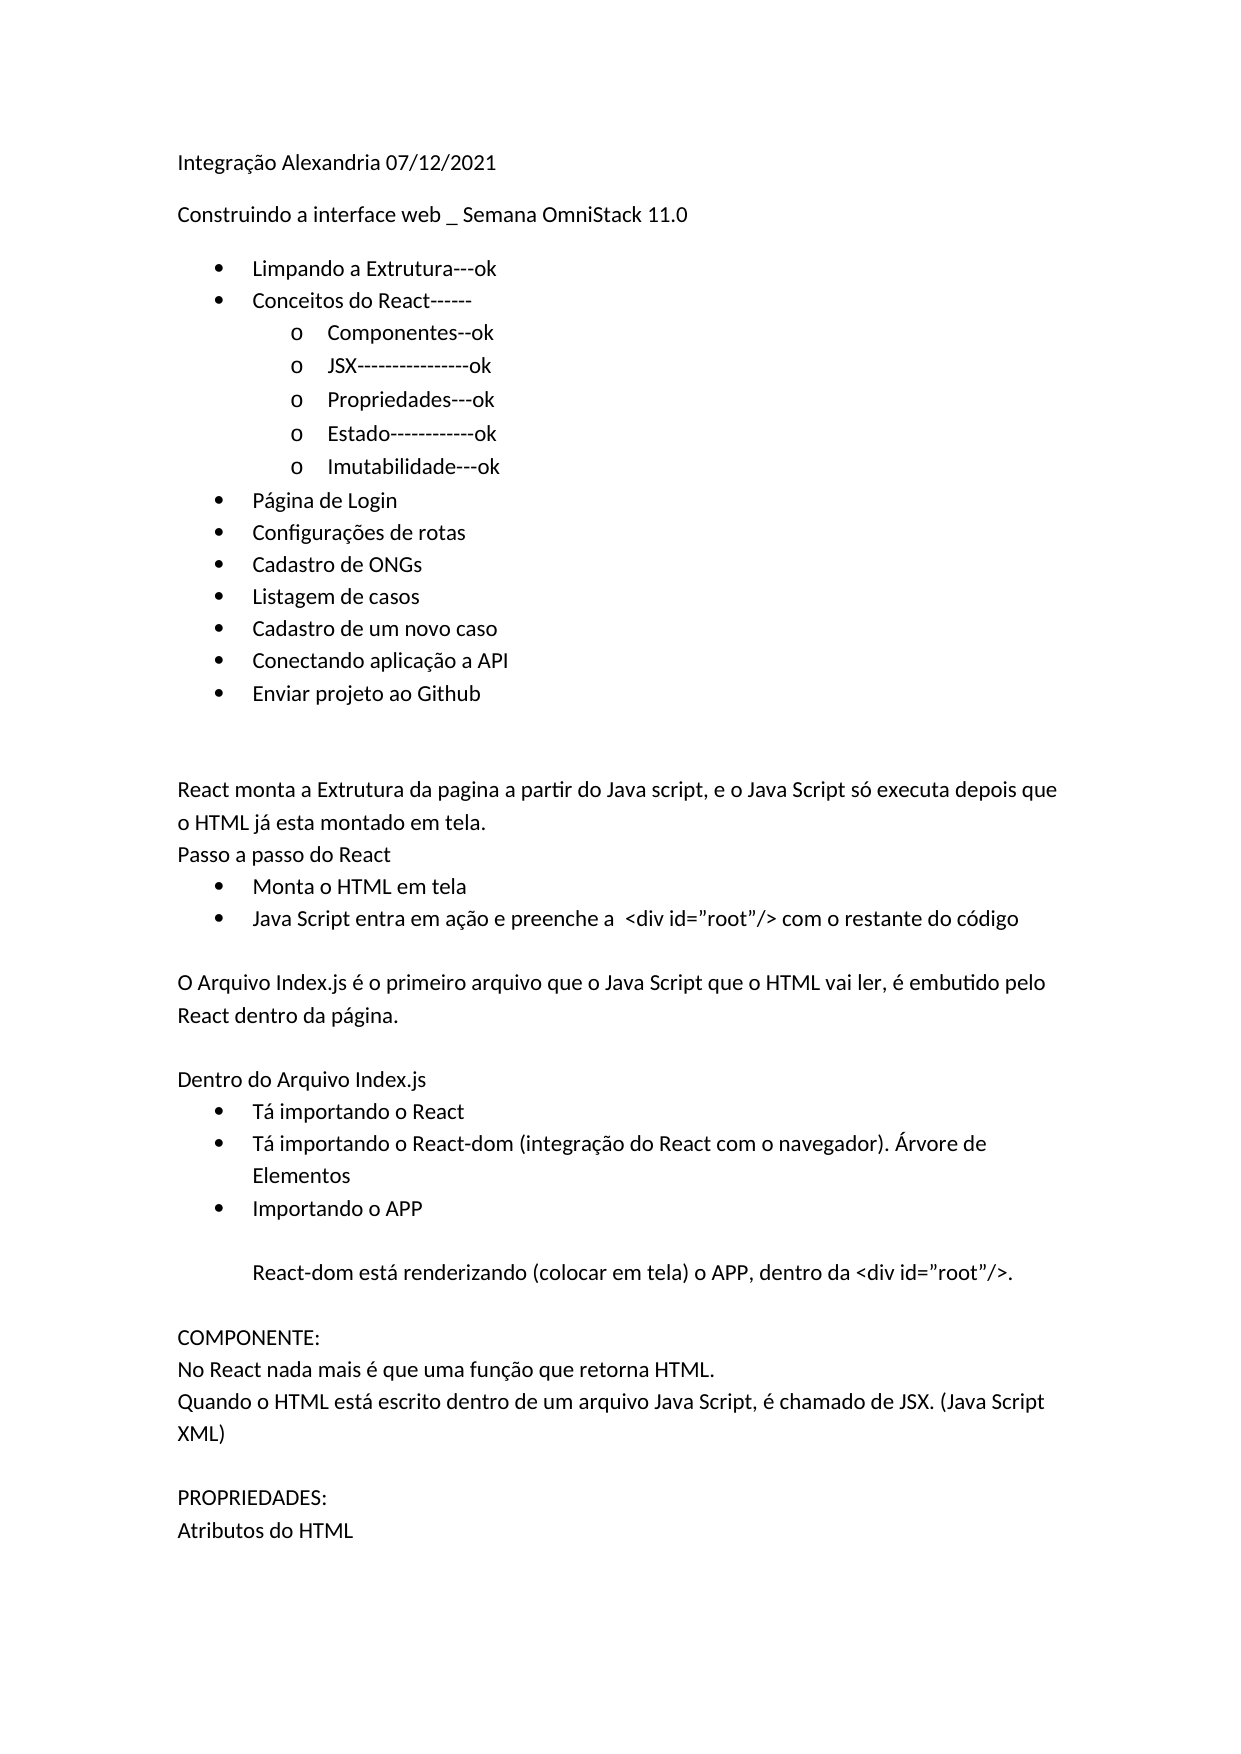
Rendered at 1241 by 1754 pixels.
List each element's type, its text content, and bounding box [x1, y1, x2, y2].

list Enviar projeto ao Github [215, 679, 1063, 707]
list Imutabilidade---ok [290, 452, 1063, 481]
list Cadastro de um novo caso [215, 614, 1063, 642]
list Limpando a Extrutura---ok [215, 254, 1063, 282]
list Página de Login [215, 486, 1063, 514]
list Monta o HTML em tela [215, 872, 1063, 900]
list Tá importando o React [215, 1097, 1063, 1125]
list React-dom está renderizando (colocar em tela) o APP, dentro da <div id=”root”/>. [252, 1258, 1063, 1286]
list Quando o HTML está escrito dentro de um arquivo Java Script, é chamado de JSX. (Java Script XML) [177, 1387, 1063, 1447]
list Passo a passo do React [177, 840, 1063, 868]
list COMPONENTE: [177, 1323, 1063, 1351]
list PROPRIEDADES: [177, 1483, 1063, 1512]
list Cadastro de ONGs [215, 550, 1063, 578]
list Configurações de rotas [215, 518, 1063, 546]
text Integração Alexandria 07/12/2021 [177, 148, 1063, 176]
list Conectando aplicação a API [215, 647, 1063, 675]
list No React nada mais é que uma função que retorna HTML. [177, 1355, 1063, 1383]
list Tá importando o React-dom (integração do React com o navegador). Árvore de Elementos [215, 1129, 1063, 1190]
text Construindo a interface web _ Semana OmniStack 11.0 [177, 201, 1063, 229]
list O Arquivo Index.js é o primeiro arquivo que o Java Script que o HTML vai ler, é embutido pelo React dentro da página. [177, 968, 1063, 1029]
list Conceitos do React------ [215, 286, 1063, 314]
list Estado------------ok [290, 419, 1063, 448]
list Propriedades---ok [290, 385, 1063, 414]
list JSX----------------ok [290, 352, 1063, 381]
list Importando o APP [215, 1194, 1063, 1222]
list Listagem de casos [215, 582, 1063, 610]
list Java Script entra em ação e preenche a <div id=”root”/> com o restante do código [215, 904, 1063, 932]
list React monta a Extrutura da pagina a partir do Java script, e o Java Script só executa depois que o HTML já esta montado em tela. [177, 775, 1063, 836]
list Dentro do Arquivo Index.js [177, 1065, 1063, 1093]
list Atributos do HTML [177, 1516, 1063, 1544]
list Componentes--ok [290, 318, 1063, 347]
